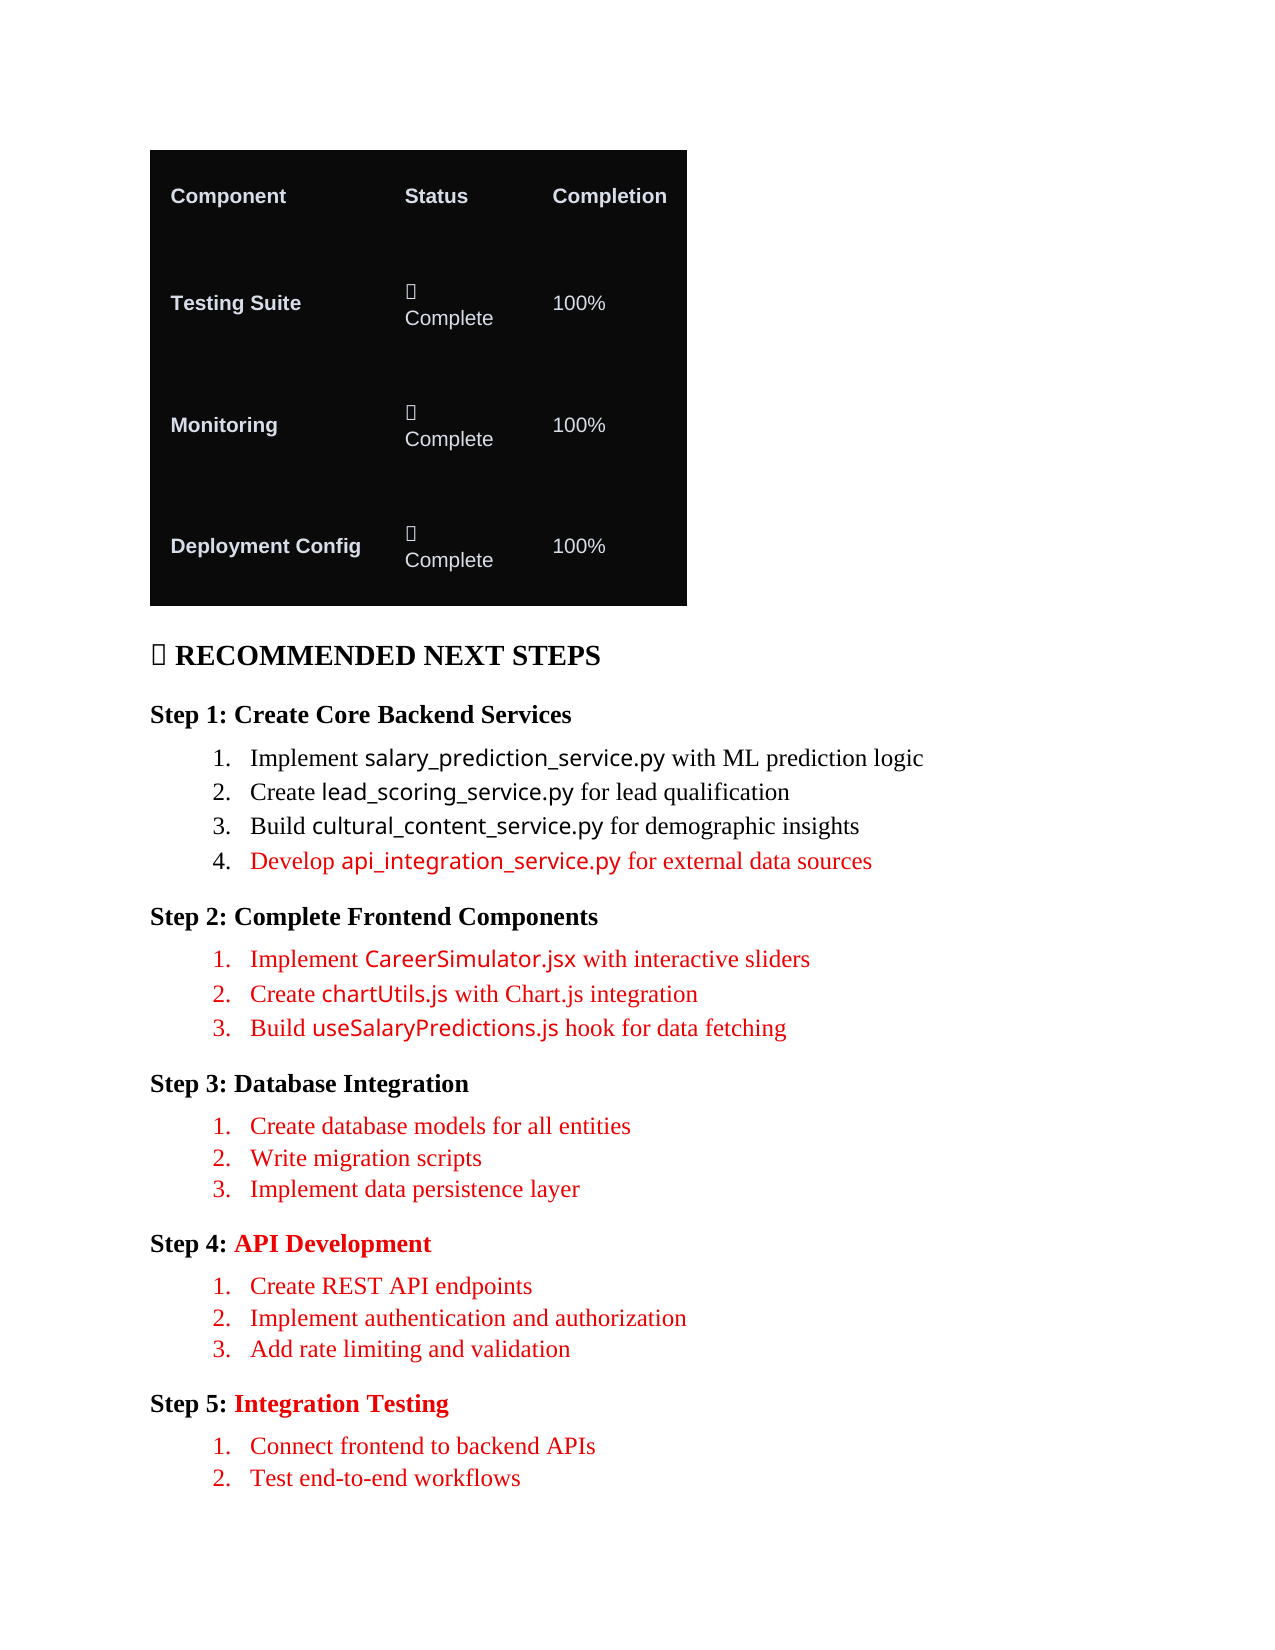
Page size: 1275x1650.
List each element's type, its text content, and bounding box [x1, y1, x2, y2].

text Step 2: Complete Frontend Components [150, 901, 1125, 931]
table_cell ✅ Complete [384, 243, 532, 364]
table_cell Deployment Config [150, 485, 384, 606]
list Create database models for all entities [212, 1111, 1125, 1139]
table_header Component [150, 150, 384, 243]
list Implement data persistence layer [212, 1174, 1125, 1203]
list Implement salary_prediction_service.py with ML prediction logic [212, 741, 1125, 773]
list Add rate limiting and validation [212, 1334, 1125, 1363]
table_cell 100% [532, 364, 687, 485]
list Implement CareerSimulator.jsx with interactive sliders [212, 943, 1125, 974]
table_cell ✅ Complete [384, 364, 532, 485]
list Build cultural_content_service.py for demographic insights [212, 810, 1125, 841]
table_cell Testing Suite [150, 243, 384, 364]
table_header Completion [532, 150, 687, 243]
list Implement authentication and authorization [212, 1303, 1125, 1331]
table_cell ✅ Complete [384, 485, 532, 606]
table_cell 100% [532, 485, 687, 606]
text Step 1: Create Core Backend Services [150, 699, 1125, 729]
text Step 3: Database Integration [150, 1068, 1125, 1098]
list Create lead_scoring_service.py for lead qualification [212, 776, 1125, 807]
table_cell 100% [532, 243, 687, 364]
list Develop api_integration_service.py for external data sources [212, 844, 1125, 876]
list Test end-to-end workflows [212, 1463, 1125, 1491]
text Step 5: Integration Testing [150, 1388, 1125, 1418]
table_header Status [384, 150, 532, 243]
text 🎯 RECOMMENDED NEXT STEPS [150, 634, 1125, 674]
text Step 4: API Development [150, 1228, 1125, 1258]
list Write migration scripts [212, 1143, 1125, 1171]
list Connect frontend to backend APIs [212, 1431, 1125, 1459]
table_cell Monitoring [150, 364, 384, 485]
list Create REST API endpoints [212, 1271, 1125, 1299]
list Build useSalaryPredictions.js hook for data fetching [212, 1012, 1125, 1043]
list Create chartUtils.js with Chart.js integration [212, 978, 1125, 1009]
